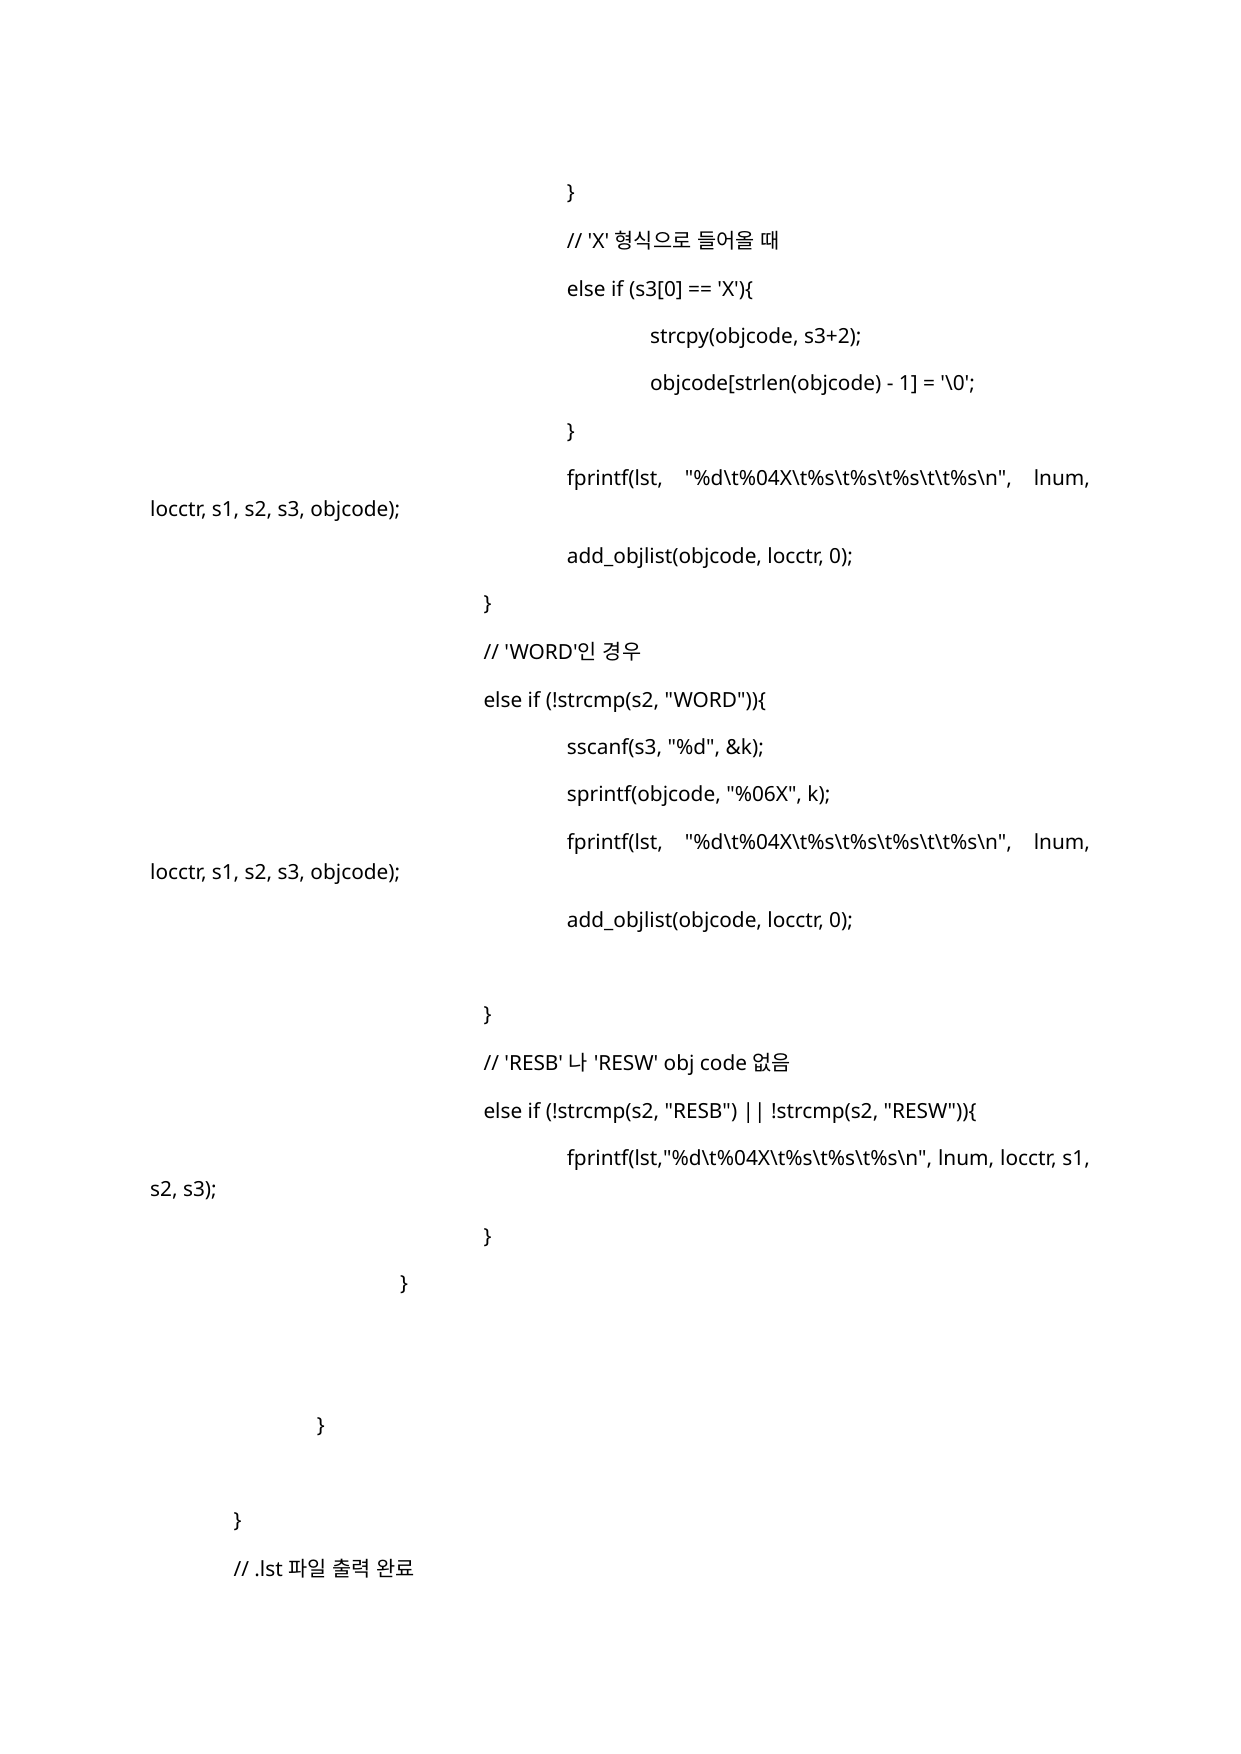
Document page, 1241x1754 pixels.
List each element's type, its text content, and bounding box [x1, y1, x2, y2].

text } [150, 177, 1090, 206]
text else if (s3[0] == 'X'){ [150, 274, 1090, 302]
text fprintf(lst, "%d\t%04X\t%s\t%s\t%s\t\t%s\n", lnum, locctr, s1, s2, s3, objcode); [150, 463, 1090, 522]
text } [150, 588, 1090, 617]
text fprintf(lst, "%d\t%04X\t%s\t%s\t%s\t\t%s\n", lnum, locctr, s1, s2, s3, objcode); [150, 827, 1090, 886]
text } [150, 999, 1090, 1028]
text add_objlist(objcode, locctr, 0); [150, 905, 1090, 933]
text } [150, 1410, 1090, 1439]
text // 'X' 형식으로 들어올 때 [150, 224, 1090, 255]
text else if (!strcmp(s2, "RESB") || !strcmp(s2, "RESW")){ [150, 1096, 1090, 1124]
text // 'WORD'인 경우 [150, 636, 1090, 666]
text } [150, 1505, 1090, 1533]
text else if (!strcmp(s2, "WORD")){ [150, 685, 1090, 713]
text } [150, 416, 1090, 444]
text add_objlist(objcode, locctr, 0); [150, 541, 1090, 569]
text sprintf(objcode, "%06X", k); [150, 779, 1090, 808]
text fprintf(lst,"%d\t%04X\t%s\t%s\t%s\n", lnum, locctr, s1, s2, s3); [150, 1143, 1090, 1202]
text sscanf(s3, "%d", &k); [150, 732, 1090, 761]
text objcode[strlen(objcode) - 1] = '\0'; [150, 368, 1090, 397]
text // .lst 파일 출력 완료 [150, 1552, 1090, 1582]
text } [150, 1268, 1090, 1297]
text } [150, 1221, 1090, 1249]
text // 'RESB' 나 'RESW' obj code 없음 [150, 1047, 1090, 1077]
text strcpy(objcode, s3+2); [150, 321, 1090, 349]
